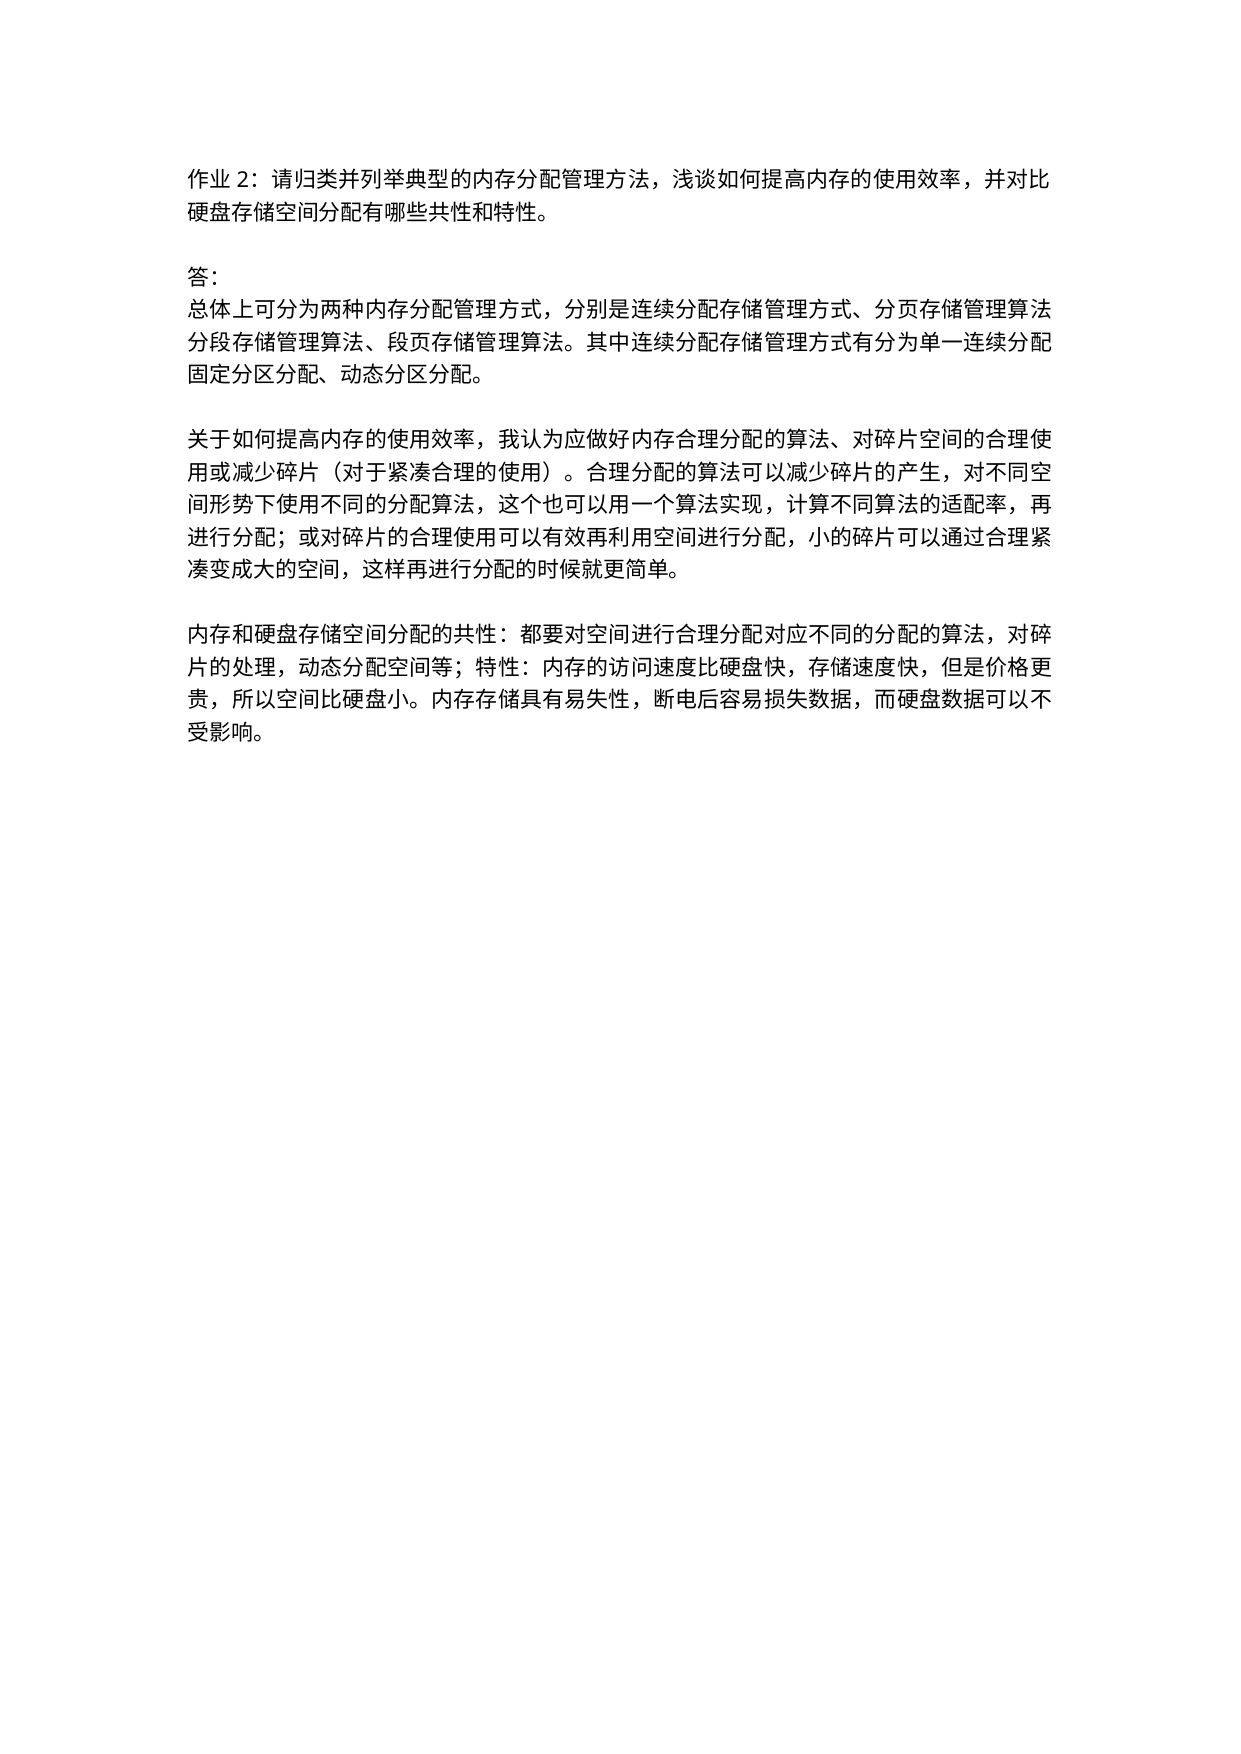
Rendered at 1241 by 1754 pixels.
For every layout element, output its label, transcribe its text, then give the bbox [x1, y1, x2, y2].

text 作业2：请归类并列举典型的内存分配管理方法，浅谈如何提高内存的使用效率，并对比硬盘存储空间分配有哪些共性和特性。 [187, 162, 1053, 227]
text 内存和硬盘存储空间分配的共性：都要对空间进行合理分配对应不同的分配的算法，对碎片的处理，动态分配空间等；特性：内存的访问速度比硬盘快，存储速度快，但是价格更贵，所以空间比硬盘小。内存存储具有易失性，断电后容易损失数据，而硬盘数据可以不受影响。 [187, 617, 1053, 747]
text 总体上可分为两种内存分配管理方式，分别是连续分配存储管理方式、分页存储管理算法、分段存储管理算法、段页存储管理算法。其中连续分配存储管理方式有分为单一连续分配、固定分区分配、动态分区分配。 [187, 292, 1053, 389]
text 关于如何提高内存的使用效率，我认为应做好内存合理分配的算法、对碎片空间的合理使用或减少碎片（对于紧凑合理的使用）。合理分配的算法可以减少碎片的产生，对不同空间形势下使用不同的分配算法，这个也可以用一个算法实现，计算不同算法的适配率，再进行分配；或对碎片的合理使用可以有效再利用空间进行分配，小的碎片可以通过合理紧凑变成大的空间，这样再进行分配的时候就更简单。 [187, 422, 1053, 584]
text 答： [187, 259, 1053, 292]
